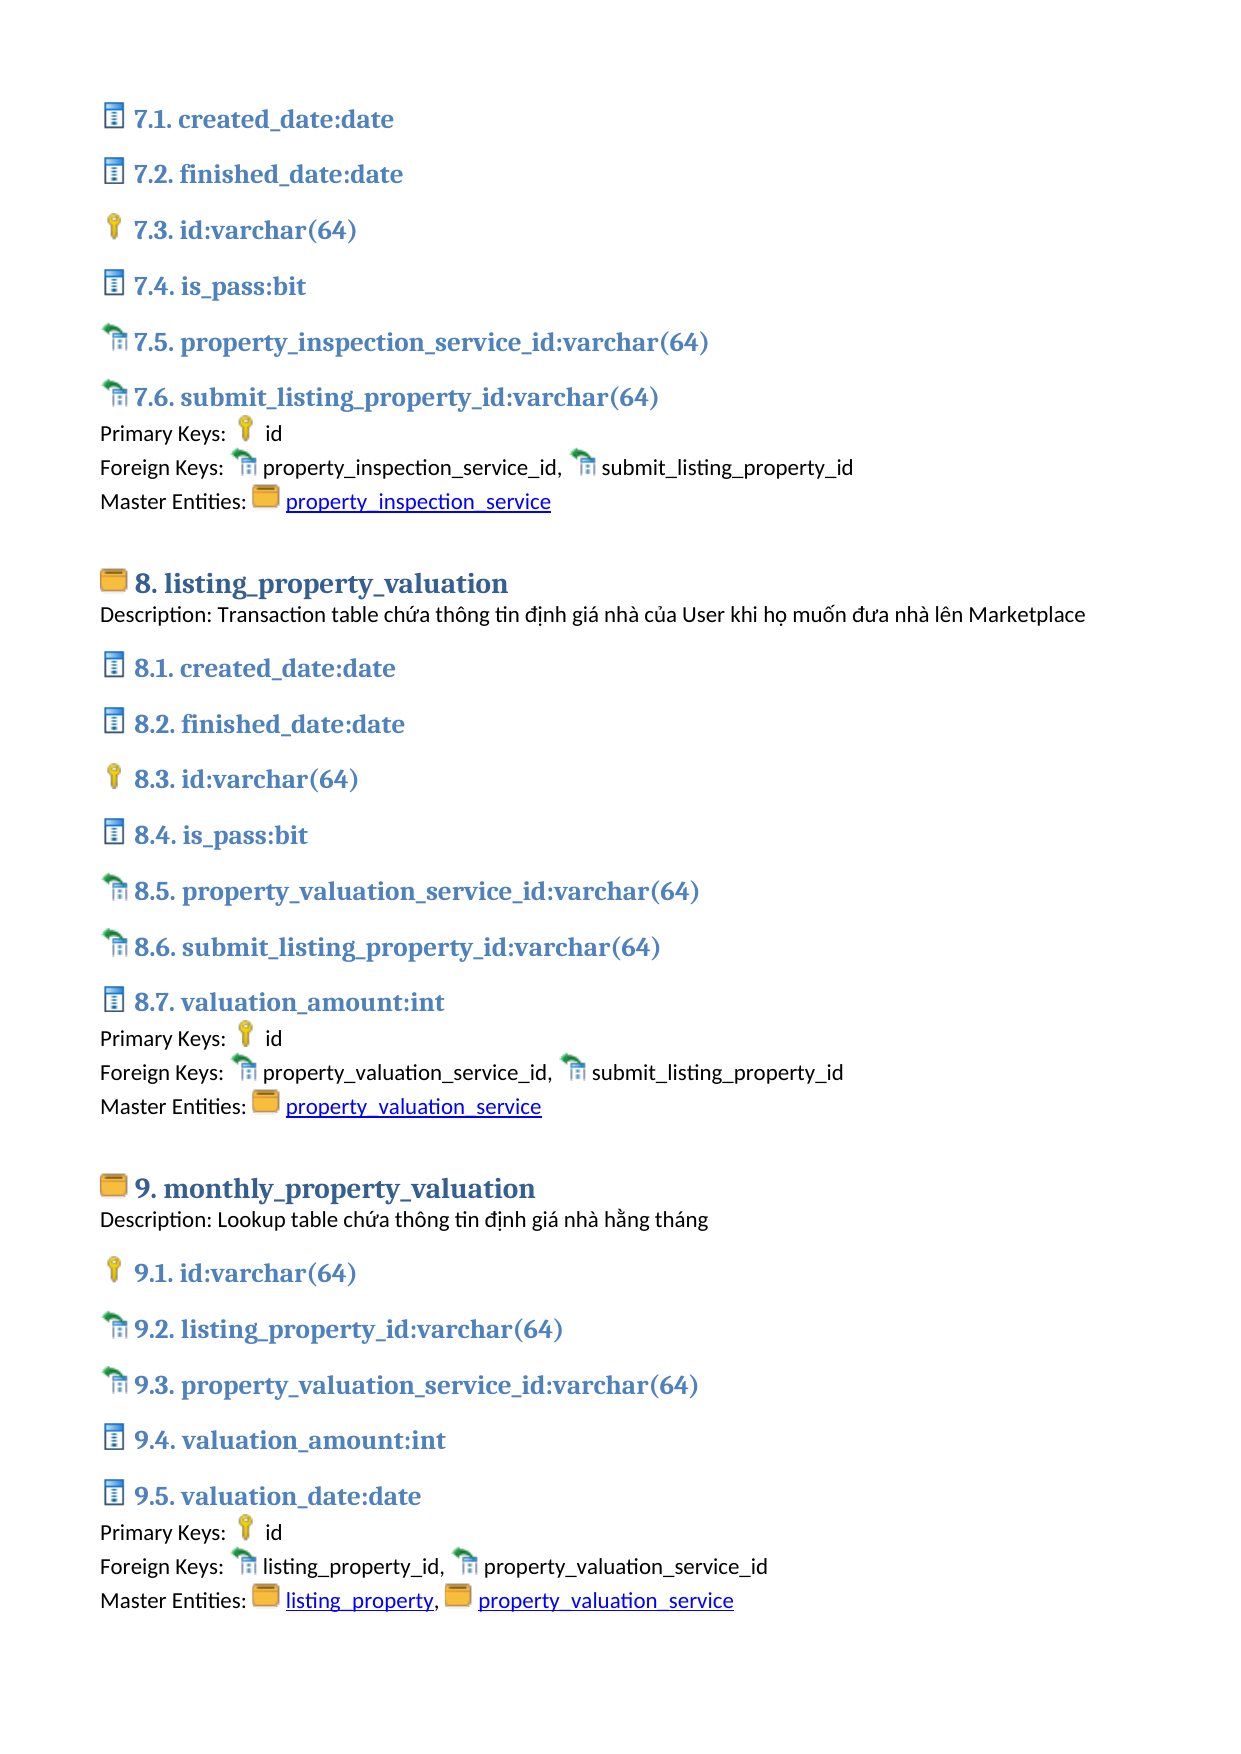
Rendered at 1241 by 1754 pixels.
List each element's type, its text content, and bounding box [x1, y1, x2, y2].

picture [100, 1422, 129, 1450]
picture [100, 650, 129, 678]
subtitle 7.6. submit_listing_property_id:varchar(64) [100, 379, 1140, 413]
picture [100, 817, 129, 845]
subtitle 9.4. valuation_amount:int [100, 1422, 1140, 1457]
picture [558, 1052, 587, 1081]
picture [100, 156, 129, 184]
picture [100, 322, 129, 351]
subtitle 7.1. created_date:date [100, 100, 1140, 135]
picture [100, 985, 129, 1012]
picture [444, 1581, 473, 1609]
picture [100, 706, 129, 734]
subtitle 8.1. created_date:date [100, 649, 1140, 684]
picture [100, 762, 129, 789]
picture [450, 1546, 479, 1575]
subtitle 9.2. listing_property_id:varchar(64) [100, 1310, 1140, 1345]
subtitle 9.1. id:varchar(64) [100, 1254, 1140, 1289]
subtitle 8.4. is_pass:bit [100, 817, 1140, 851]
subtitle 7.2. finished_date:date [100, 156, 1140, 191]
picture [100, 872, 129, 901]
text Master Entities: property_inspection_service [100, 481, 1140, 515]
picture [100, 212, 129, 240]
picture [231, 1019, 260, 1047]
subtitle 8.6. submit_listing_property_id:varchar(64) [100, 928, 1140, 963]
picture [100, 268, 129, 296]
subtitle 8. listing_property_valuation [100, 565, 1140, 601]
text Description: Transaction table chứa thông tin định giá nhà của User khi họ muốn đưa nhà lên Marketplace [100, 601, 1140, 628]
text Primary Keys: id [100, 413, 1140, 447]
subtitle 7.3. id:varchar(64) [100, 211, 1140, 246]
picture [100, 1310, 129, 1339]
subtitle 8.2. finished_date:date [100, 705, 1140, 740]
picture [229, 447, 258, 476]
subtitle 9.3. property_valuation_service_id:varchar(64) [100, 1366, 1140, 1401]
picture [100, 1366, 129, 1394]
text Master Entities: property_valuation_service [100, 1086, 1140, 1120]
picture [100, 1171, 129, 1199]
picture [252, 1087, 281, 1115]
picture [229, 1546, 258, 1575]
picture [252, 1581, 281, 1609]
text Foreign Keys: property_valuation_service_id, submit_listing_property_id [100, 1052, 1140, 1086]
picture [100, 928, 129, 957]
picture [100, 378, 129, 407]
text Primary Keys: id [100, 1512, 1140, 1546]
subtitle 8.3. id:varchar(64) [100, 761, 1140, 796]
subtitle 9.5. valuation_date:date [100, 1477, 1140, 1512]
picture [100, 1255, 129, 1283]
subtitle 7.4. is_pass:bit [100, 267, 1140, 302]
text Foreign Keys: listing_property_id, property_valuation_service_id [100, 1546, 1140, 1580]
text Foreign Keys: property_inspection_service_id, submit_listing_property_id [100, 447, 1140, 481]
picture [100, 1478, 129, 1506]
subtitle 9. monthly_property_valuation [100, 1170, 1140, 1206]
picture [100, 566, 129, 594]
subtitle 7.5. property_inspection_service_id:varchar(64) [100, 323, 1140, 358]
picture [231, 414, 260, 442]
subtitle 8.7. valuation_amount:int [100, 984, 1140, 1019]
picture [100, 101, 129, 129]
picture [252, 482, 281, 510]
text Description: Lookup table chứa thông tin định giá nhà hằng tháng [100, 1206, 1140, 1234]
subtitle 8.5. property_valuation_service_id:varchar(64) [100, 872, 1140, 907]
text Primary Keys: id [100, 1019, 1140, 1052]
picture [229, 1052, 258, 1081]
picture [231, 1513, 260, 1541]
text Master Entities: listing_property, property_valuation_service [100, 1580, 1140, 1614]
picture [568, 447, 597, 476]
